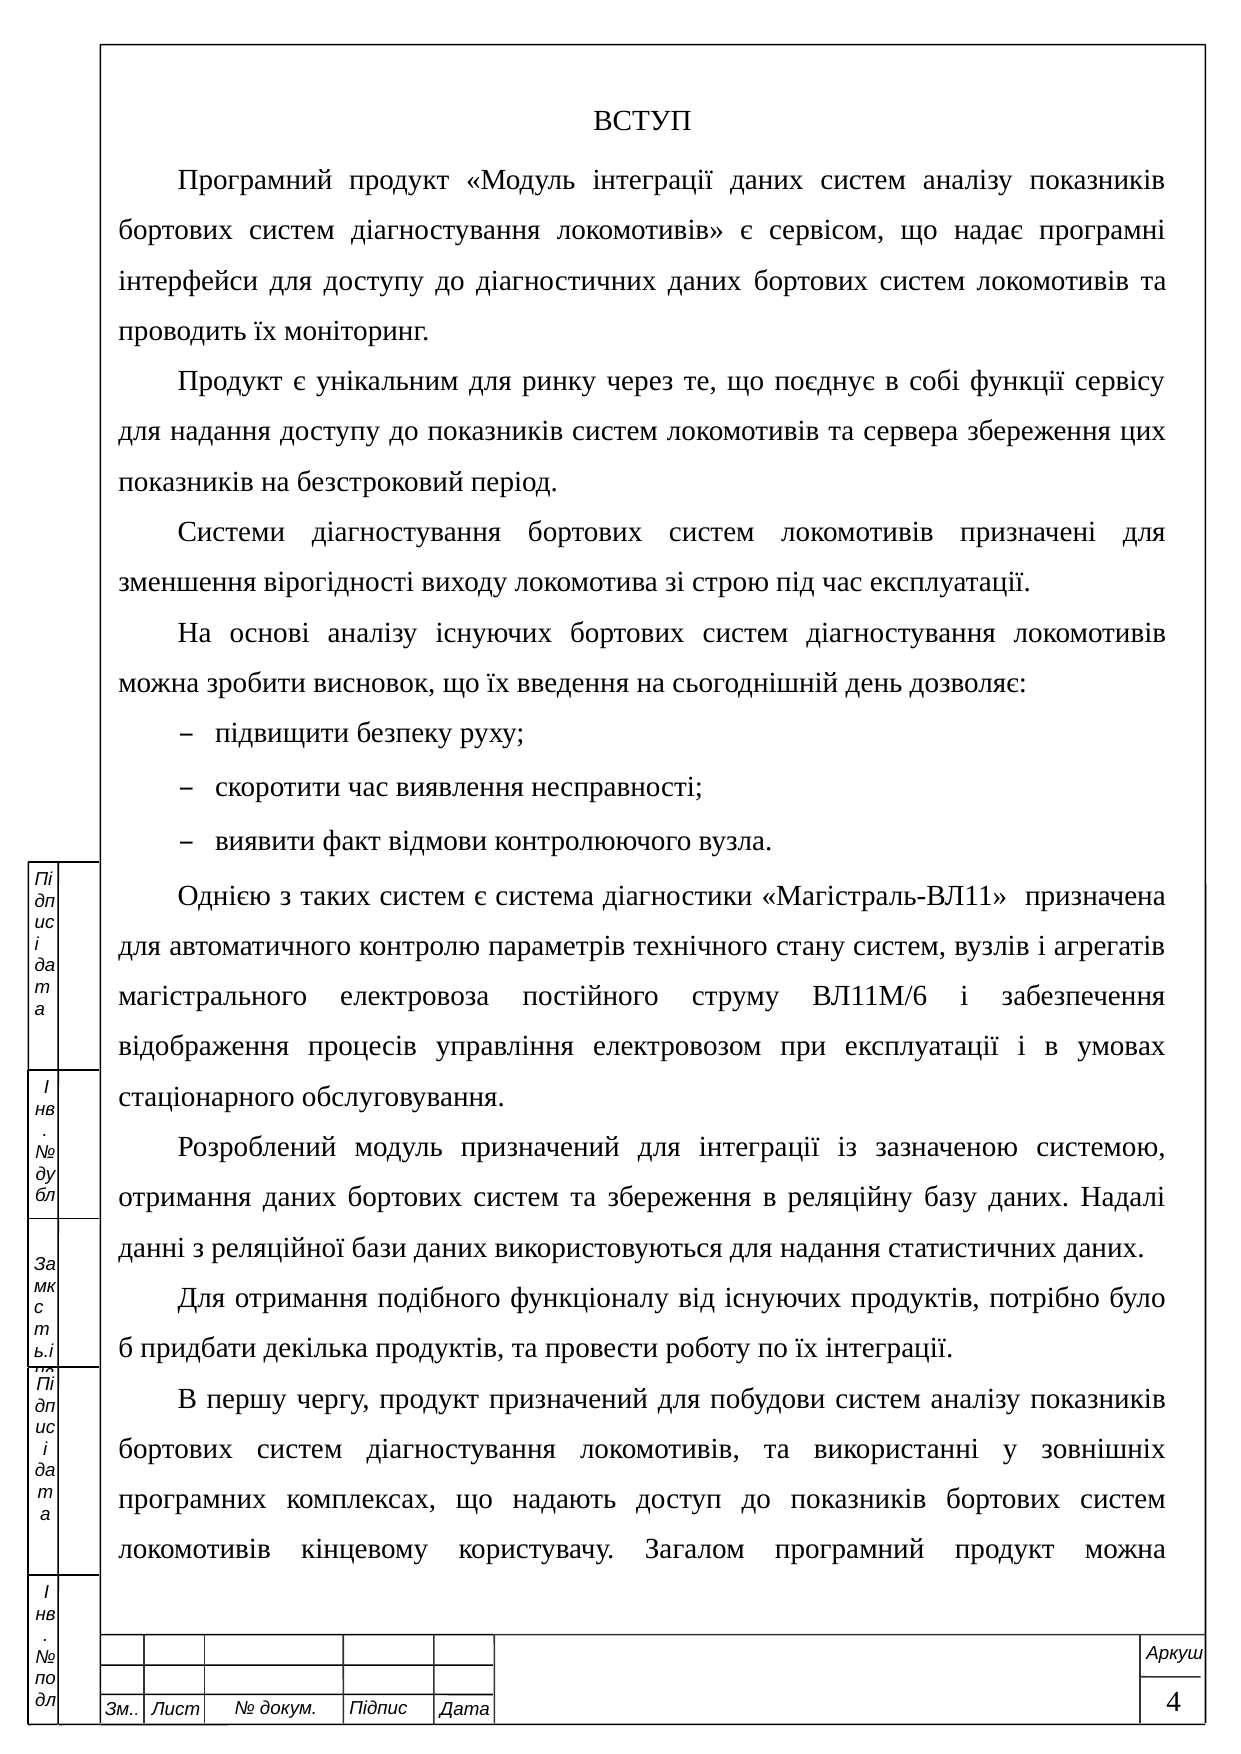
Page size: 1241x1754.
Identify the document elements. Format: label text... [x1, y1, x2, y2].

subtitle ВСТУП [118, 103, 1167, 137]
text Продукт є унікальним для ринку через те, що поєднує в собі функції сервісу для надання доступу до показників систем локомотивів та сервера збереження цих показників на безстроковий період. [118, 363, 1167, 497]
list скоротити час виявлення несправності; [177, 769, 1167, 806]
list виявити факт відмови контролюючого вузла. [177, 823, 1167, 859]
list підвищити безпеку руху; [177, 715, 1167, 751]
text Системи діагностування бортових систем локомотивів призначені для зменшення вірогідності виходу локомотива зі строю під час експлуатації. [118, 514, 1167, 598]
text Розроблений модуль призначений для інтеграції із зазначеною системою, отримання даних бортових систем та збереження в реляційну базу даних. Надалі данні з реляційної бази даних використовуються для надання статистичних даних. [118, 1129, 1167, 1263]
text На основі аналізу існуючих бортових систем діагностування локомотивів можна зробити висновок, що їх введення на сьогоднішній день дозволяє: [118, 615, 1167, 699]
text Для отримання подібного функціоналу від існуючих продуктів, потрібно було б придбати декілька продуктів, та провести роботу по їх інтеграції. [118, 1280, 1167, 1364]
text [118, 1381, 1167, 1565]
text Програмний продукт «Модуль інтеграції даних систем аналізу показників бортових систем діагностування локомотивів» є сервісом, що надає програмні інтерфейси для доступу до діагностичних даних бортових систем локомотивів та проводить їх моніторинг. [118, 162, 1167, 346]
text Однією з таких систем є система діагностики «Магістраль-ВЛ11» призначена для автоматичного контролю параметрів технічного стану систем, вузлів і агрегатів магістрального електровоза постійного струму ВЛ11М/6 і забезпечення відображення процесів управління електровозом при експлуатації і в умовах стаціонарного обслуговування. [118, 878, 1167, 1112]
